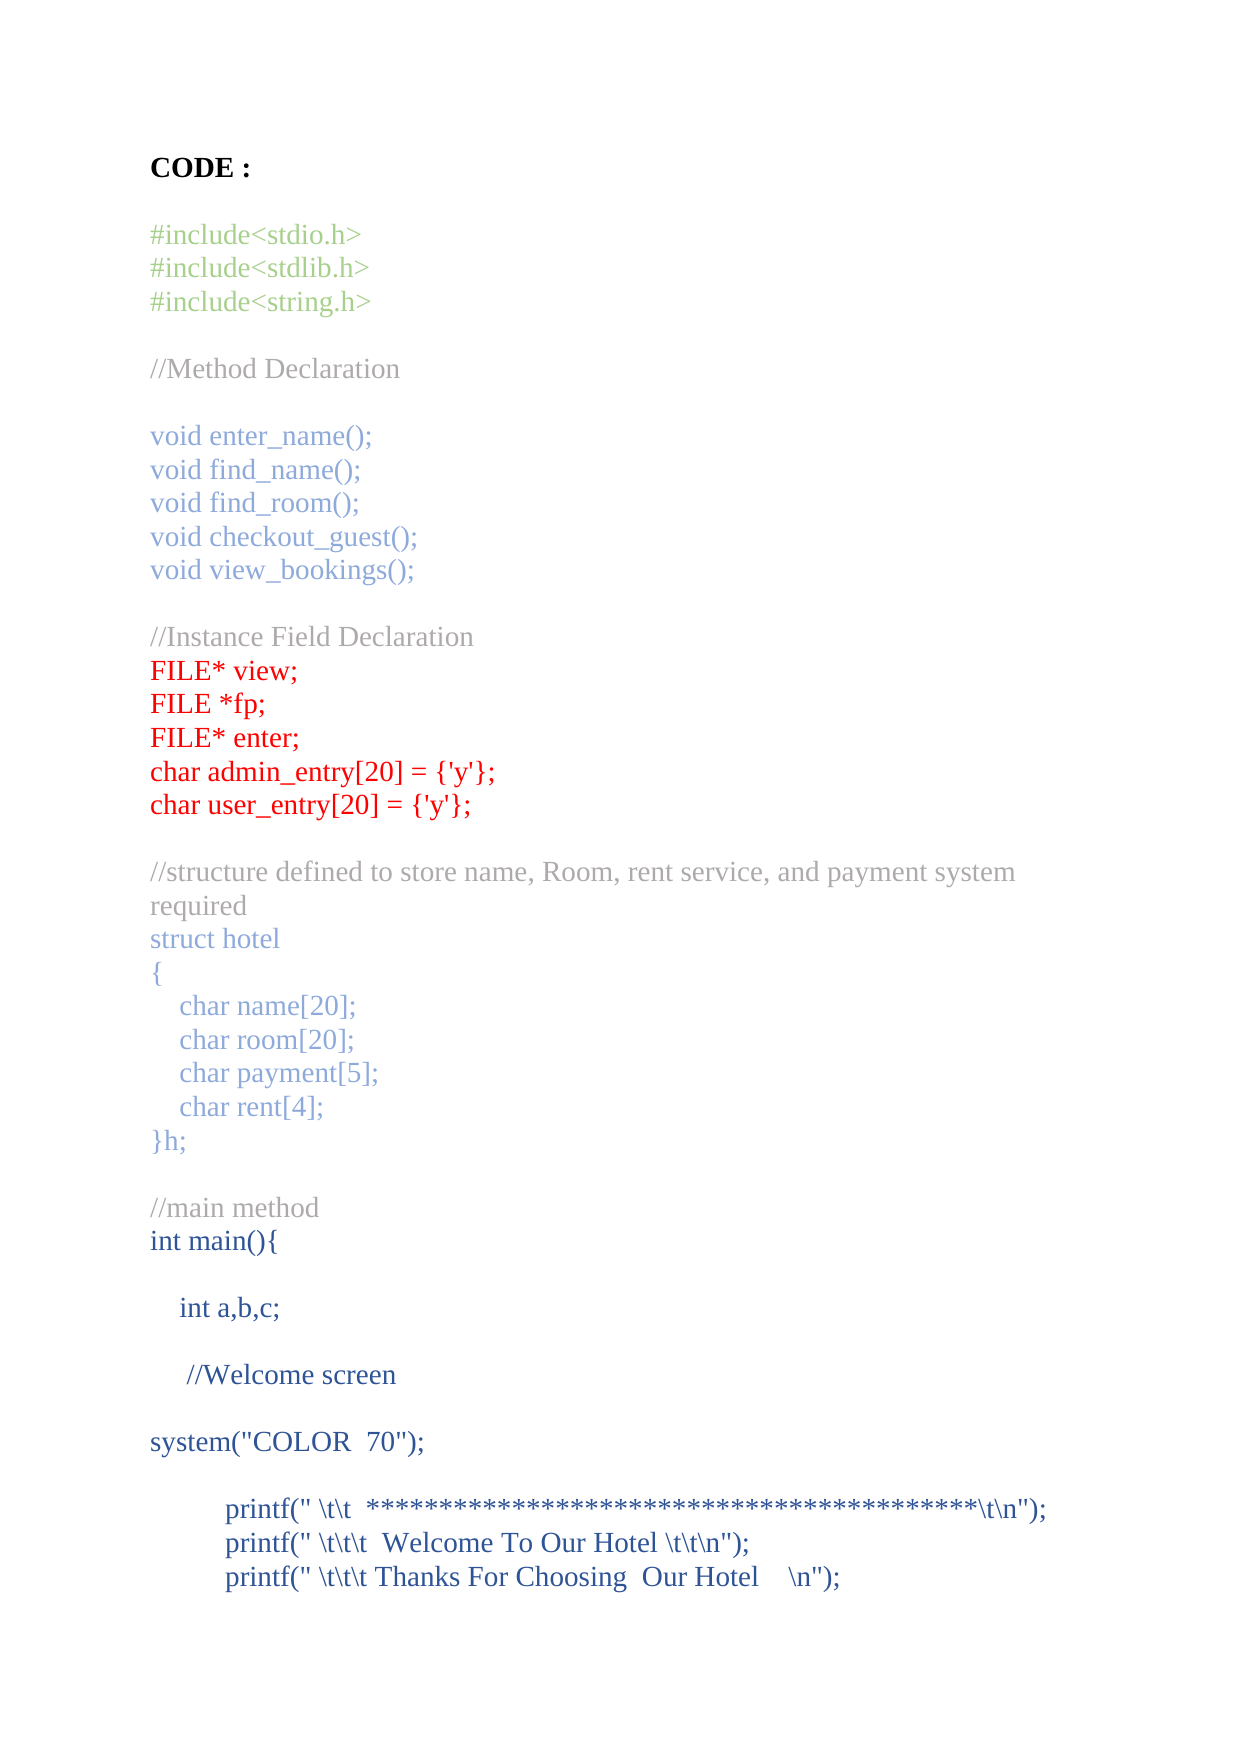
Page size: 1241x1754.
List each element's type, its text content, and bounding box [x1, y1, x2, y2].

text #include<stdlib.h> [150, 251, 1097, 284]
text char admin_entry[20] = {'y'}; [150, 754, 1097, 787]
text printf(" \t\t\t Welcome To Our Hotel \t\t\n"); [150, 1525, 1097, 1559]
text char room[20]; [150, 1022, 1097, 1056]
text //main method [150, 1190, 1097, 1223]
text //Instance Field Declaration [150, 619, 1097, 653]
text #include<stdio.h> [150, 217, 1097, 251]
text char user_entry[20] = {'y'}; [150, 787, 1097, 821]
text CODE : [150, 150, 1097, 183]
text //Method Declaration [150, 351, 1097, 385]
text #include<string.h> [150, 284, 1097, 318]
text int a,b,c; [150, 1290, 1097, 1324]
text printf(" \t\t\t Thanks For Choosing Our Hotel \n"); [150, 1559, 1097, 1592]
text int main(){ [150, 1223, 1097, 1257]
text void checkout_guest(); [150, 519, 1097, 552]
text { [150, 955, 1097, 988]
text FILE* view; [150, 653, 1097, 687]
text char rent[4]; [150, 1089, 1097, 1123]
text struct hotel [150, 921, 1097, 955]
text void find_room(); [150, 485, 1097, 519]
text char name[20]; [150, 988, 1097, 1022]
text FILE* enter; [150, 720, 1097, 754]
text }h; [150, 1123, 1097, 1156]
text FILE *fp; [150, 687, 1097, 720]
text char payment[5]; [150, 1056, 1097, 1089]
text system("COLOR 70"); [150, 1424, 1097, 1458]
text //structure defined to store name, Room, rent service, and payment system required [150, 854, 1097, 921]
text void view_bookings(); [150, 552, 1097, 586]
text //Welcome screen [150, 1357, 1097, 1391]
text void enter_name(); [150, 418, 1097, 452]
text printf(" \t\t ******************************************\t\n"); [150, 1492, 1097, 1525]
text void find_name(); [150, 452, 1097, 485]
